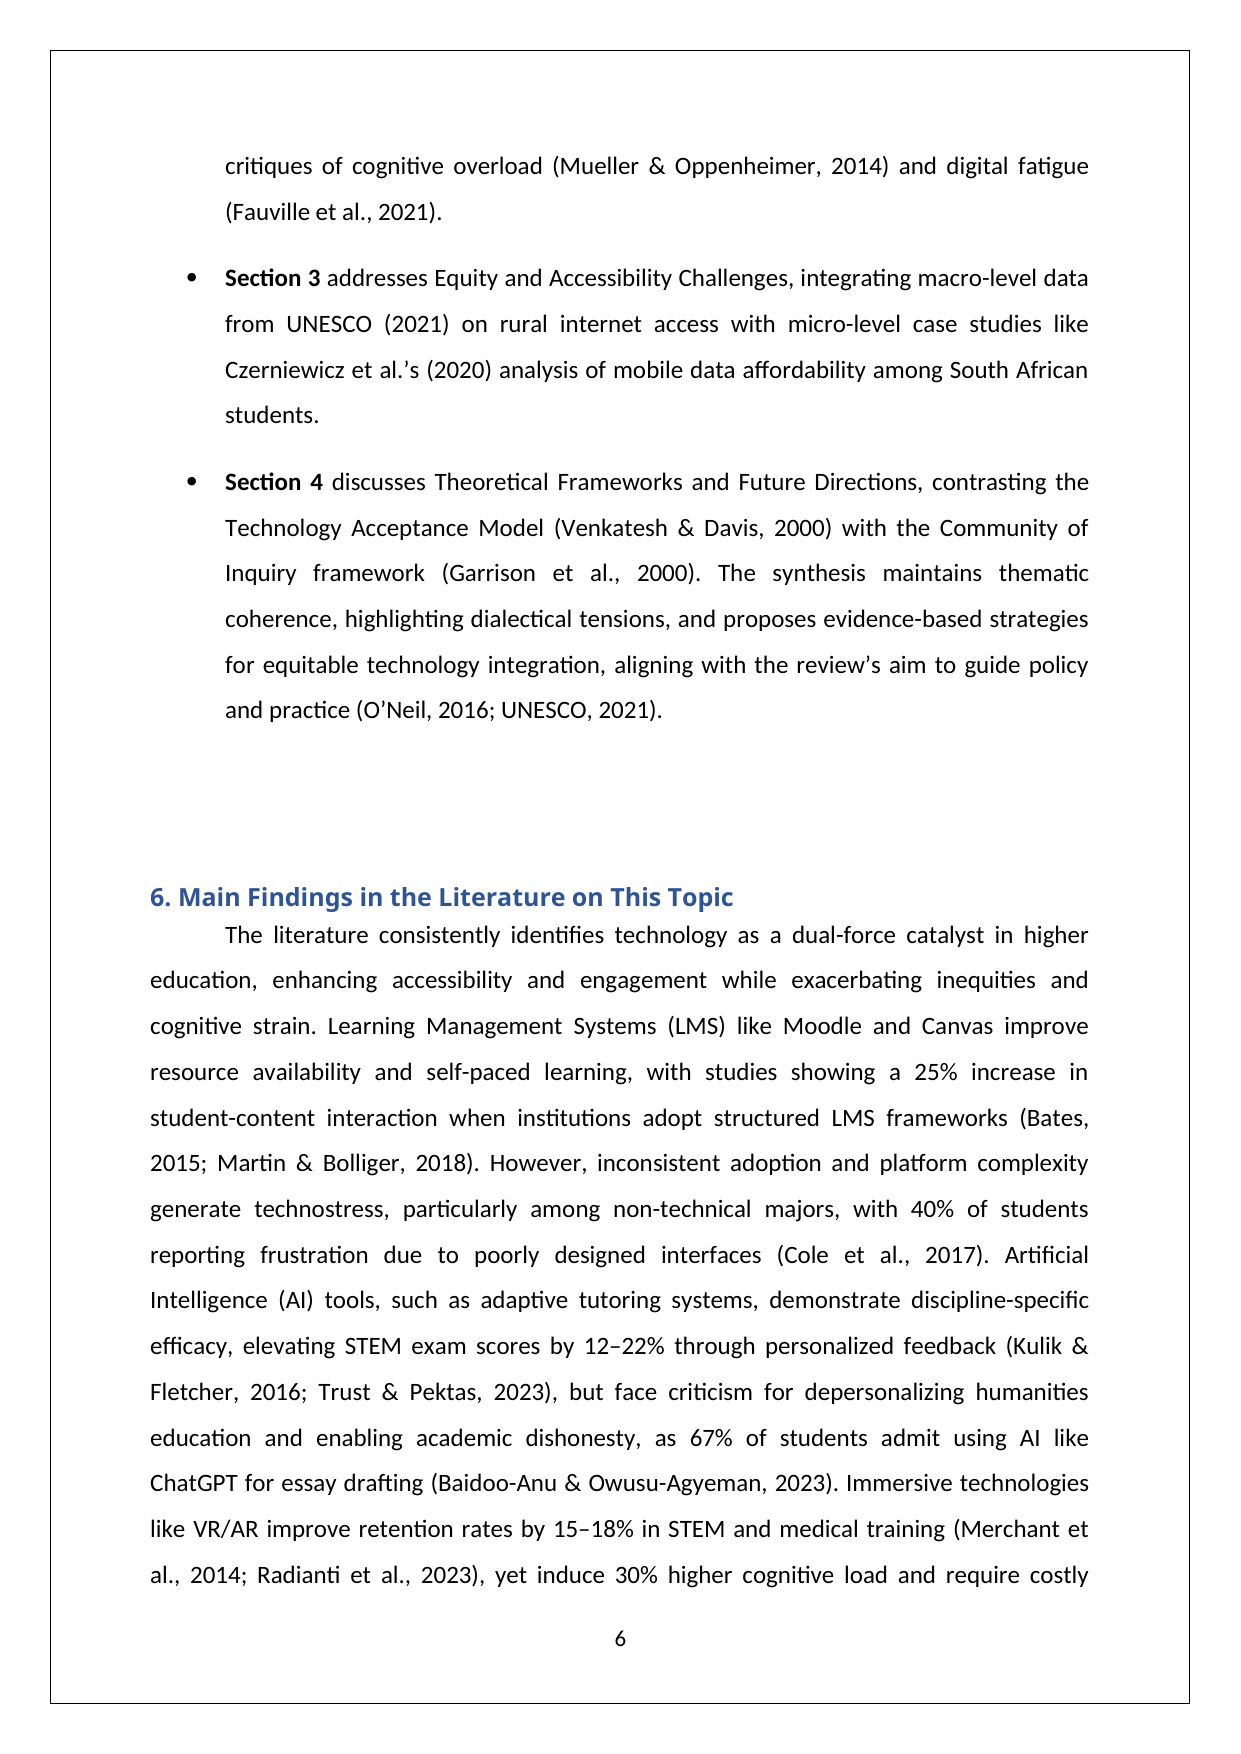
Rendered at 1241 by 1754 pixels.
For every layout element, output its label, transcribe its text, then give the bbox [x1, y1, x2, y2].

list Section 4 discusses Theoretical Frameworks and Future Directions, contrasting the Technology Acceptance Model (Venkatesh & Davis, 2000) with the Community of Inquiry framework (Garrison et al., 2000). The synthesis maintains thematic coherence, highlighting dialectical tensions, and proposes evidence-based strategies for equitable technology integration, aligning with the review’s aim to guide policy and practice (O’Neil, 2016; UNESCO, 2021). [187, 466, 1090, 725]
list Section 3 addresses Equity and Accessibility Challenges, integrating macro-level data from UNESCO (2021) on rural internet access with micro-level case studies like Czerniewicz et al.’s (2020) analysis of mobile data affordability among South African students. [187, 262, 1090, 430]
subtitle 6. Main Findings in the Literature on This Topic [150, 879, 1090, 914]
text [150, 919, 1090, 1589]
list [187, 150, 1090, 226]
